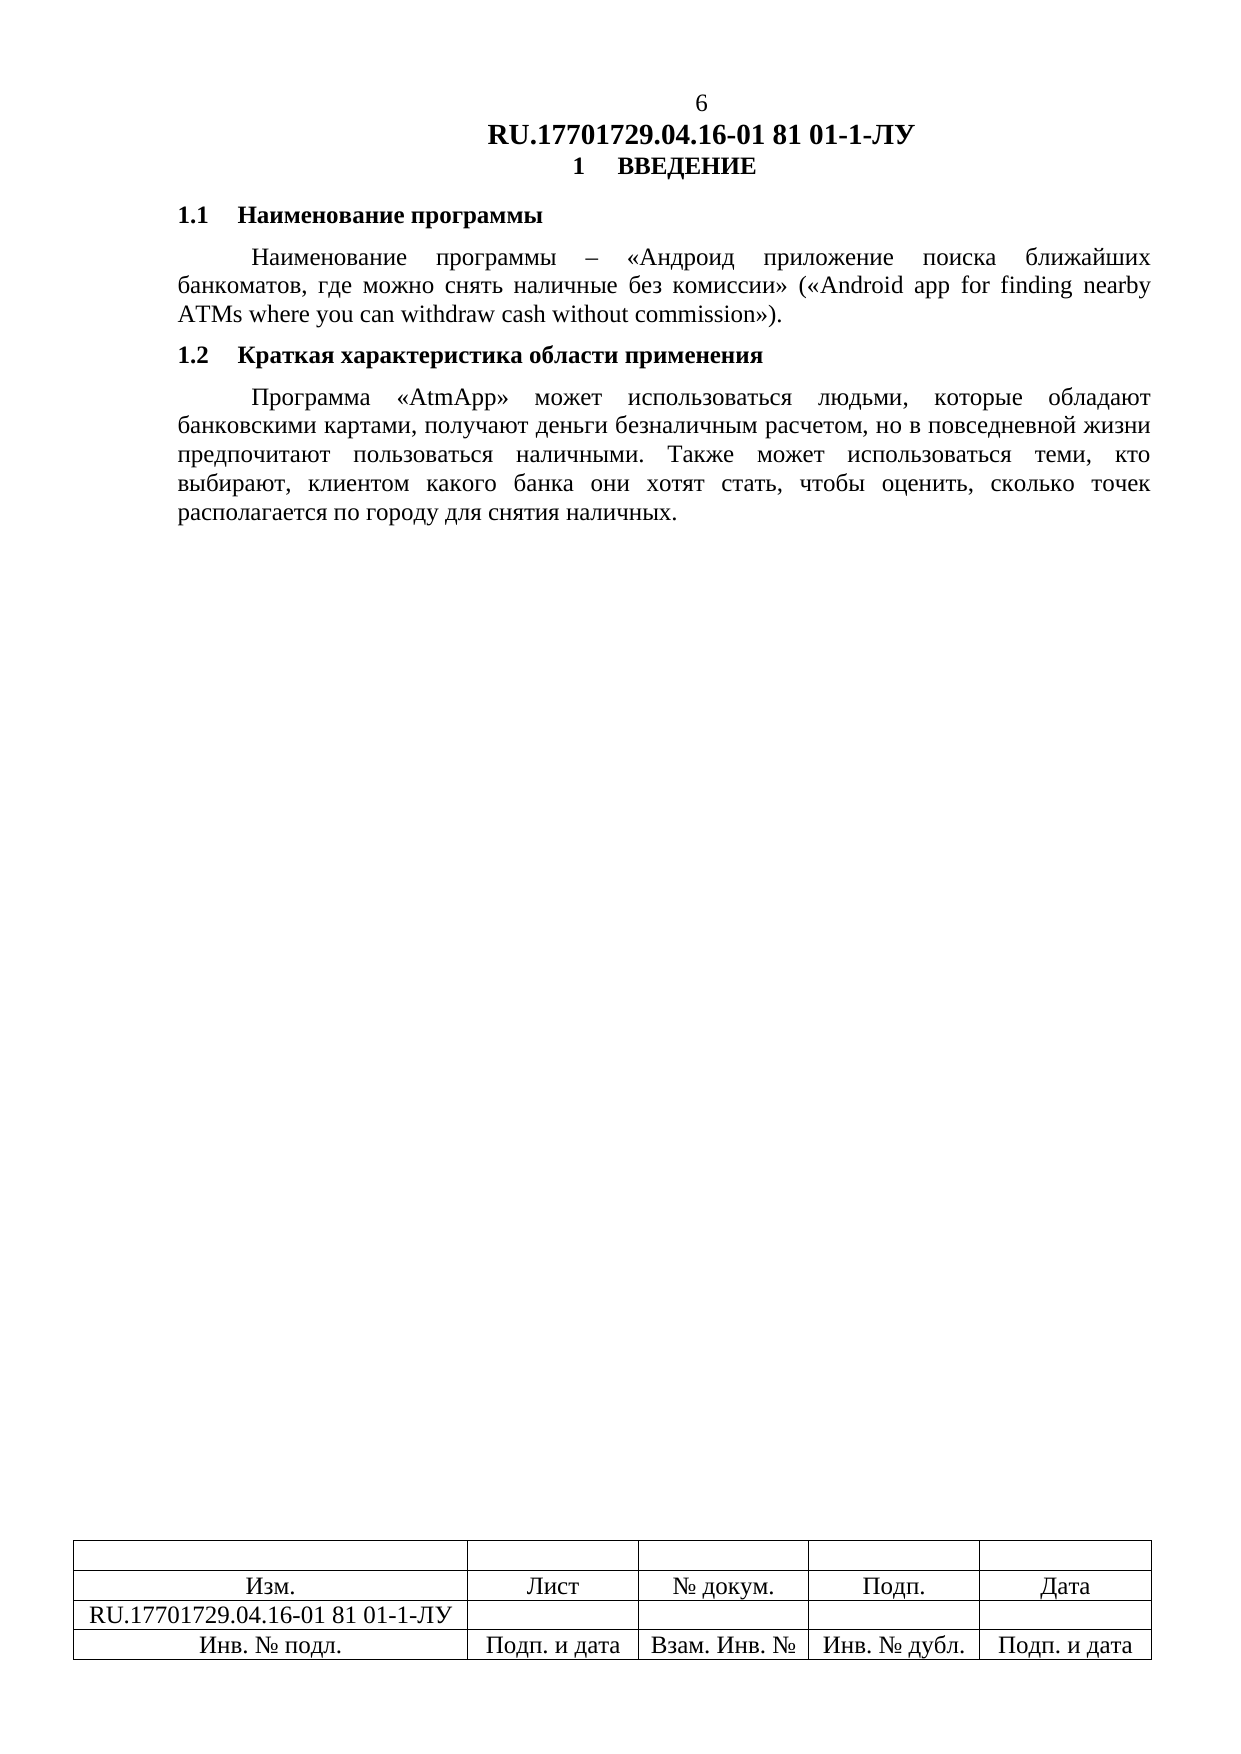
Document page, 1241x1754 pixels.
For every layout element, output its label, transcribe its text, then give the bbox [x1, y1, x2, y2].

text Программа «AtmApp» может использоваться людьми, которые обладают банковскими картами, получают деньги безналичным расчетом, но в повседневной жизни предпочитают пользоваться наличными. Также может использоваться теми, кто выбирают, клиентом какого банка они хотят стать, чтобы оценить, сколько точек располагается по городу для снятия наличных. [177, 382, 1152, 525]
subtitle Наименование программы [177, 200, 1152, 229]
text Наименование программы – «Андроид приложение поиска ближайших банкоматов, где можно снять наличные без комиссии» («Android app for finding nearby ATMs where you can withdraw cash without commission»). [177, 242, 1152, 328]
subtitle ВВЕДЕНИЕ [177, 151, 1152, 179]
subtitle Краткая характеристика области применения [177, 340, 1152, 369]
